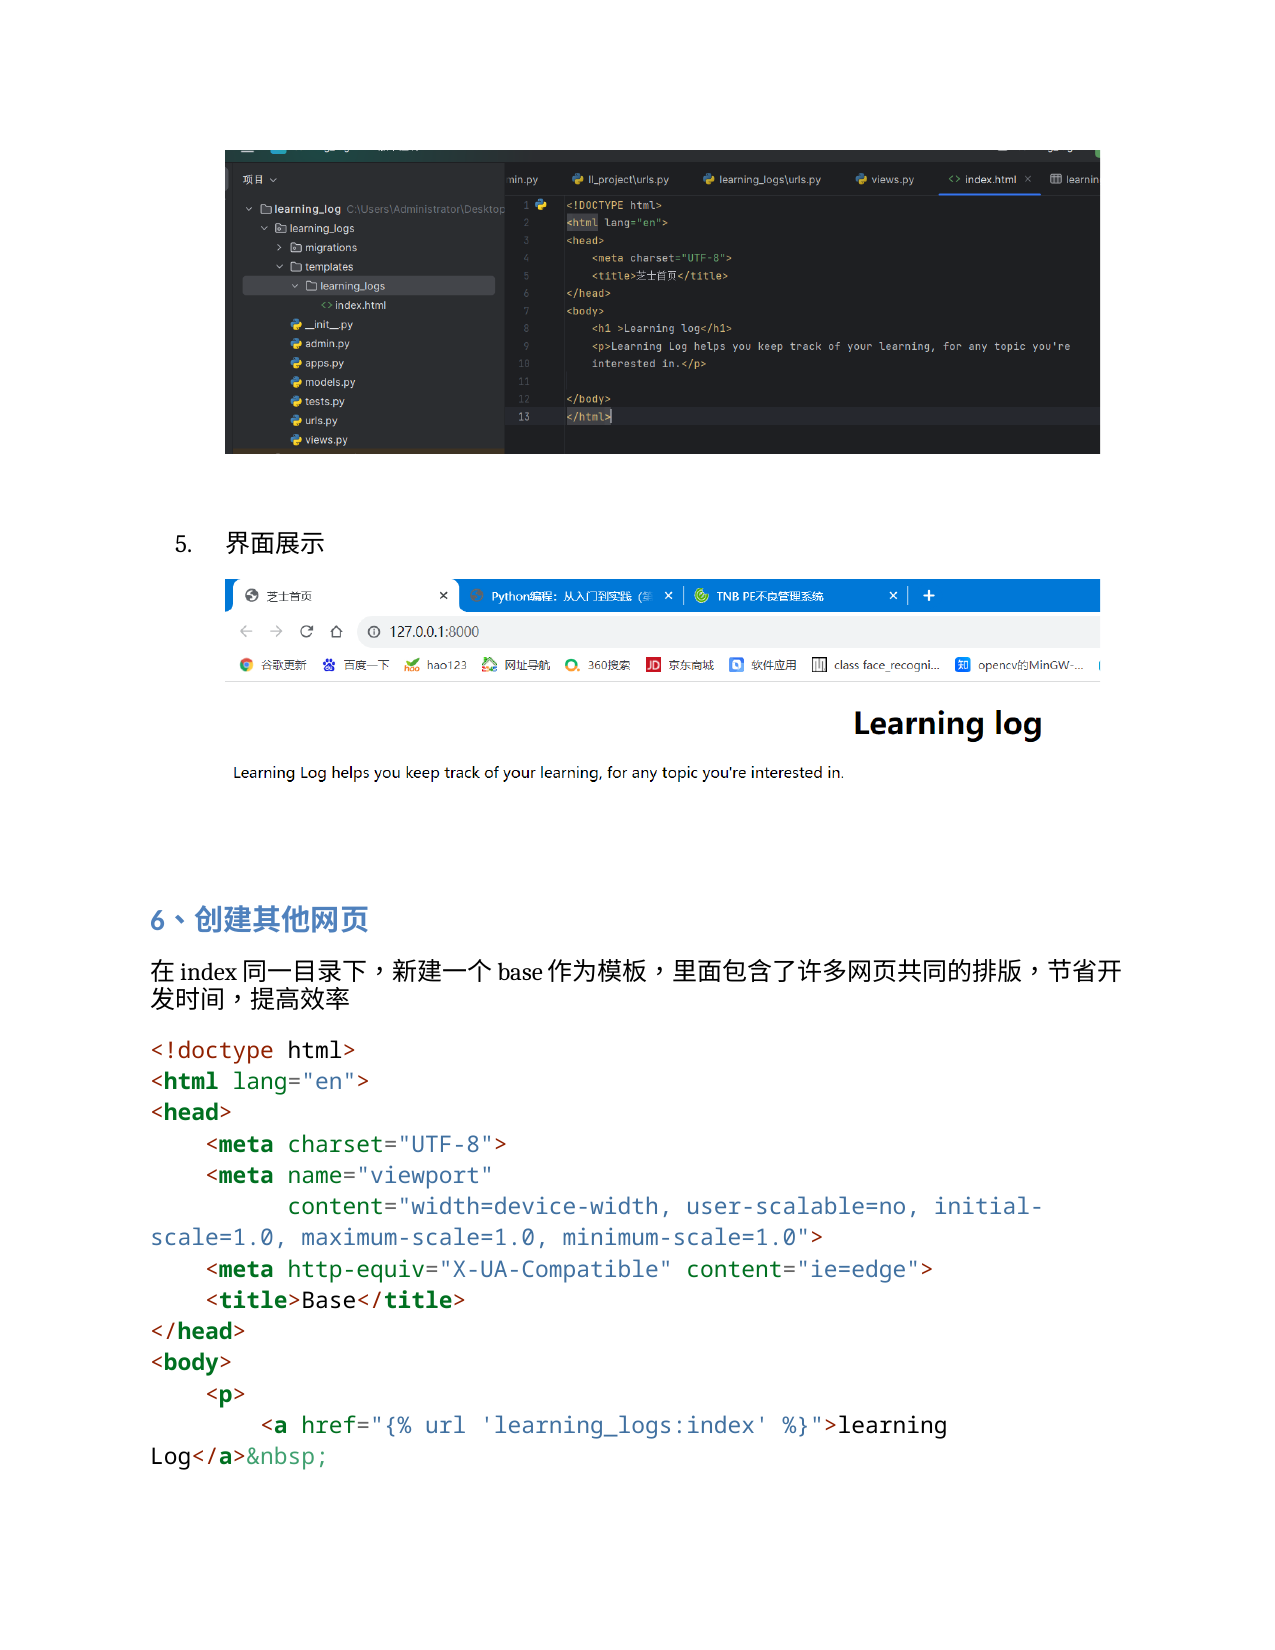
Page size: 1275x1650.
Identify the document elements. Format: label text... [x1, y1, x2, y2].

list 界面展示 [175, 530, 1125, 559]
picture [225, 150, 1100, 454]
picture [225, 579, 1100, 823]
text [150, 1034, 1125, 1471]
subtitle 6、创建其他网页 [150, 899, 1125, 939]
text 在index同一目录下，新建一个base作为模板，里面包含了许多网页共同的排版，节省开发时间，提高效率 [150, 958, 1125, 1015]
